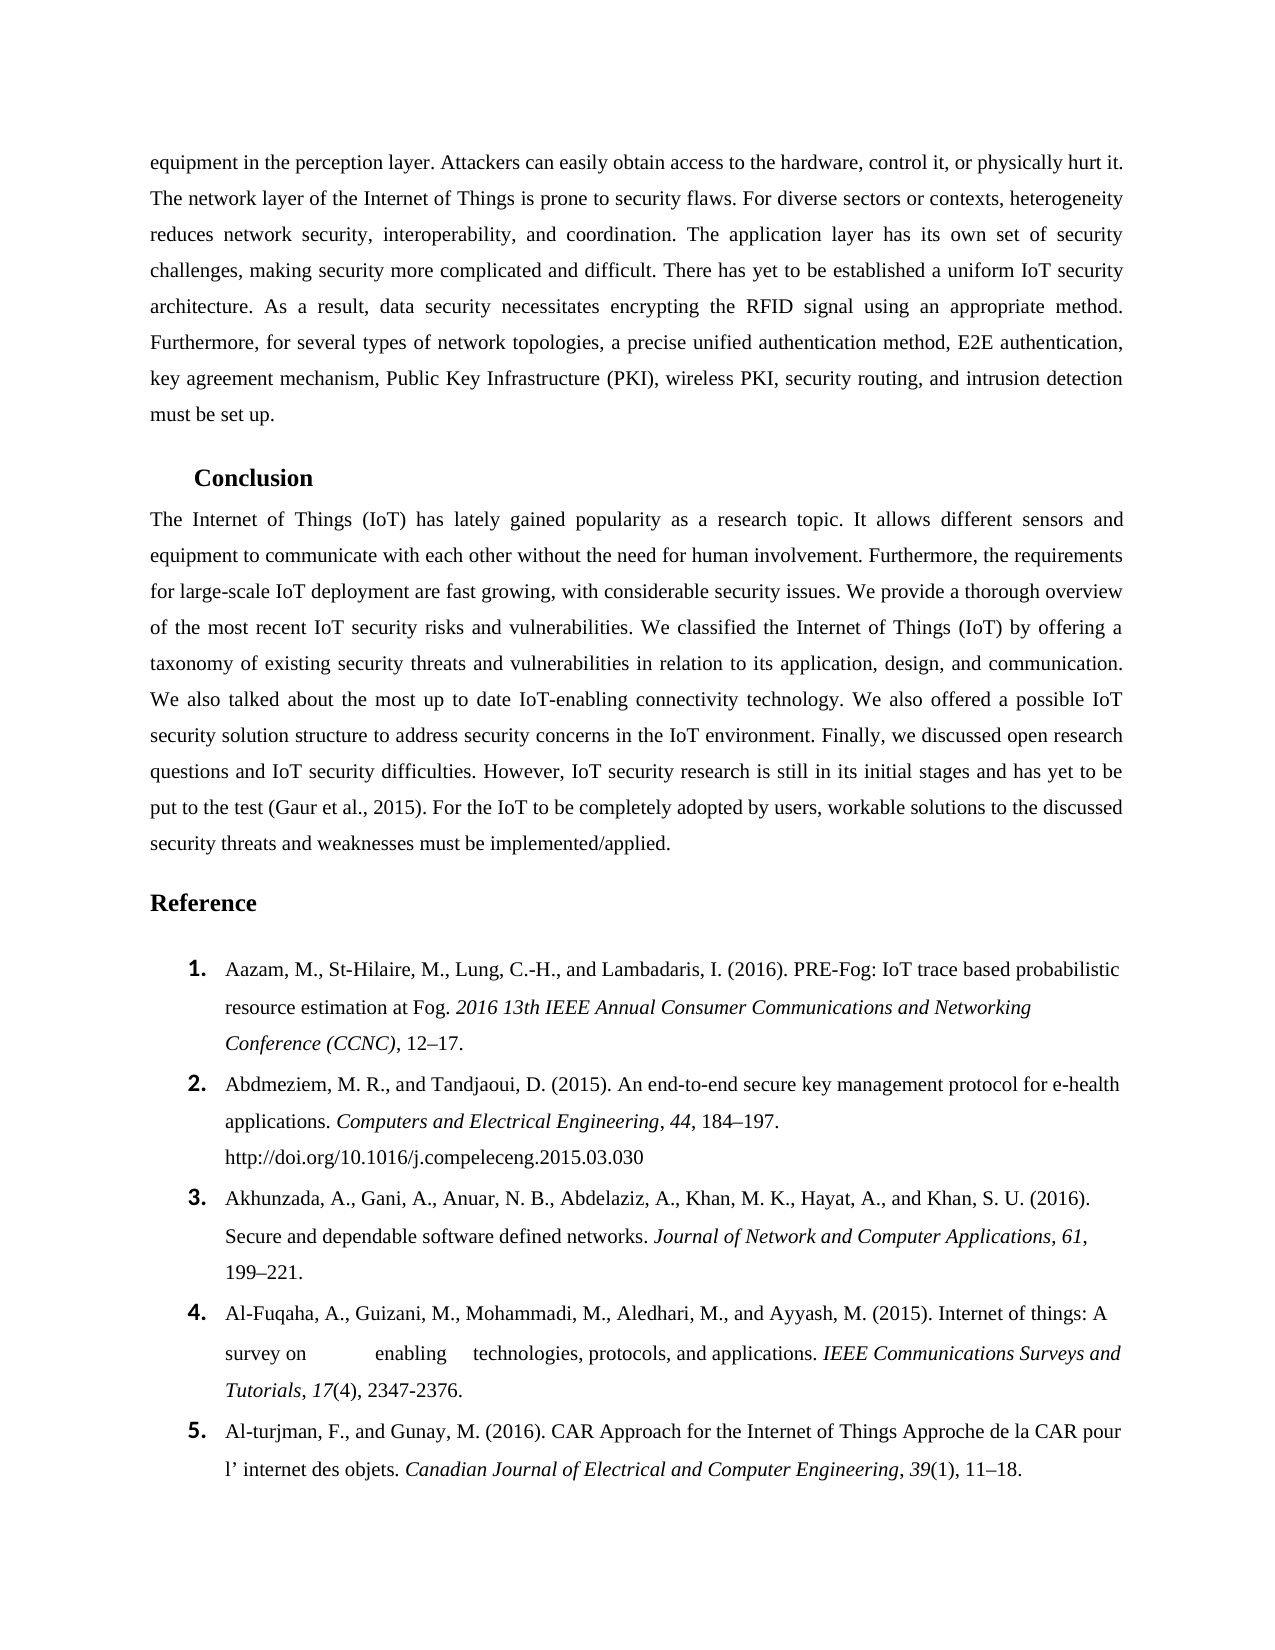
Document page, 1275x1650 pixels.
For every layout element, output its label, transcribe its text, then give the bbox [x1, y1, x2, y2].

text Reference [150, 888, 1125, 916]
list Akhunzada, A., Gani, A., Anuar, N. B., Abdelaziz, A., Khan, M. K., Hayat, A., and Khan, S. U. (2016). Secure and dependable software defined networks. Journal of Network and Computer Applications, 61, 199–221. [187, 1181, 1125, 1284]
subtitle Conclusion [187, 463, 1125, 492]
list Al-turjman, F., and Gunay, M. (2016). CAR Approach for the Internet of Things Approche de la CAR pour l’ internet des objets. Canadian Journal of Electrical and Computer Engineering, 39(1), 11–18. [187, 1414, 1125, 1481]
list Abdmeziem, M. R., and Tandjaoui, D. (2015). An end-to-end secure key management protocol for e-health applications. Computers and Electrical Engineering, 44, 184–197. http://doi.org/10.1016/j.compeleceng.2015.03.030 [187, 1067, 1125, 1169]
text The Internet of Things (IoT) has lately gained popularity as a research topic. It allows different sensors and equipment to communicate with each other without the need for human involvement. Furthermore, the requirements for large-scale IoT deployment are fast growing, with considerable security issues. We provide a thorough overview of the most recent IoT security risks and vulnerabilities. We classified the Internet of Things (IoT) by offering a taxonomy of existing security threats and vulnerabilities in relation to its application, design, and communication. We also talked about the most up to date IoT-enabling connectivity technology. We also offered a possible IoT security solution structure to address security concerns in the IoT environment. Finally, we discussed open research questions and IoT security difficulties. However, IoT security research is still in its initial stages and has yet to be put to the test (Gaur et al., 2015). For the IoT to be completely adopted by users, workable solutions to the discussed security threats and weaknesses must be implemented/applied. [150, 506, 1125, 855]
list Aazam, M., St-Hilaire, M., Lung, C.-H., and Lambadaris, I. (2016). PRE-Fog: IoT trace based probabilistic resource estimation at Fog. 2016 13th IEEE Annual Consumer Communications and Networking Conference (CCNC), 12–17. [187, 952, 1125, 1055]
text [150, 150, 1125, 426]
list Al-Fuqaha, A., Guizani, M., Mohammadi, M., Aledhari, M., and Ayyash, M. (2015). Internet of things: A survey on enabling technologies, protocols, and applications. IEEE Communications Surveys and Tutorials, 17(4), 2347-2376. [187, 1296, 1125, 1402]
